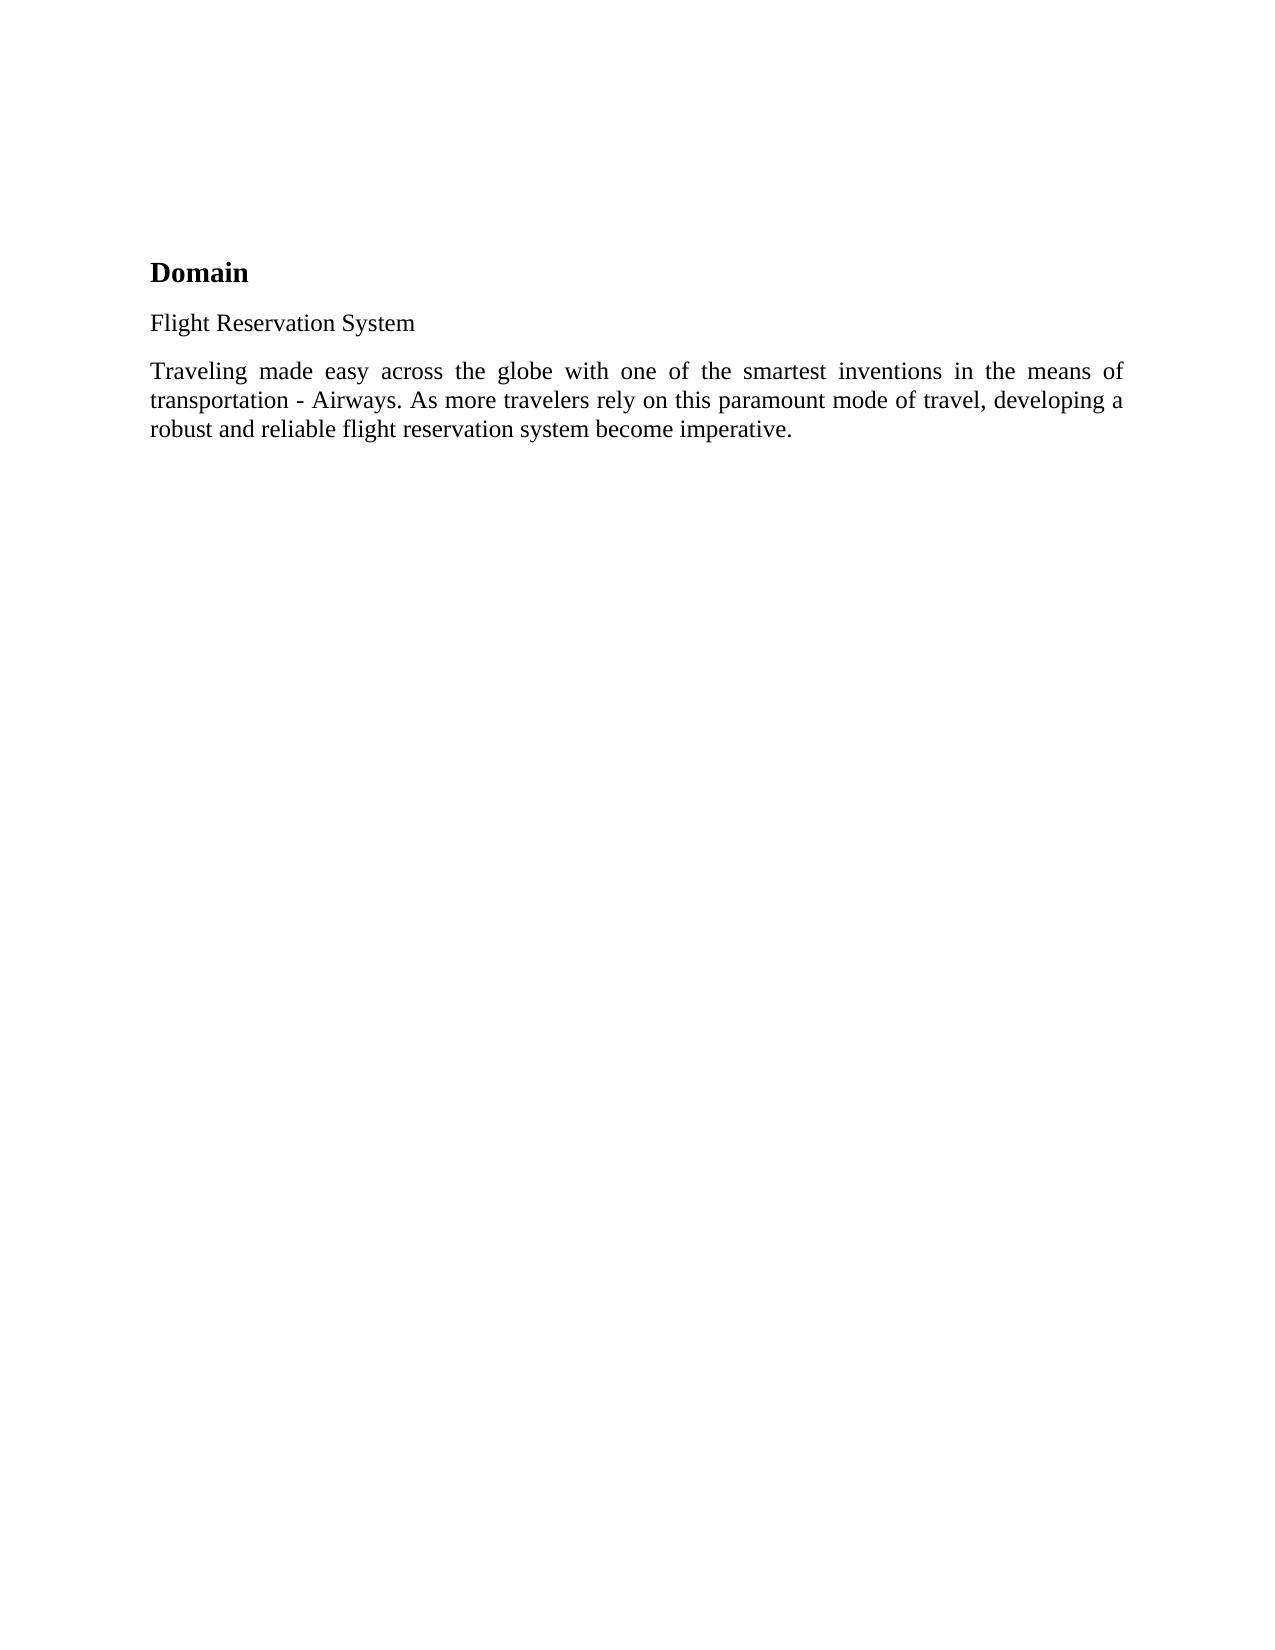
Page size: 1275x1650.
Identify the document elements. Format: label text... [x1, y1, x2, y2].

text Flight Reservation System [150, 308, 1125, 337]
text Domain [150, 256, 1125, 289]
